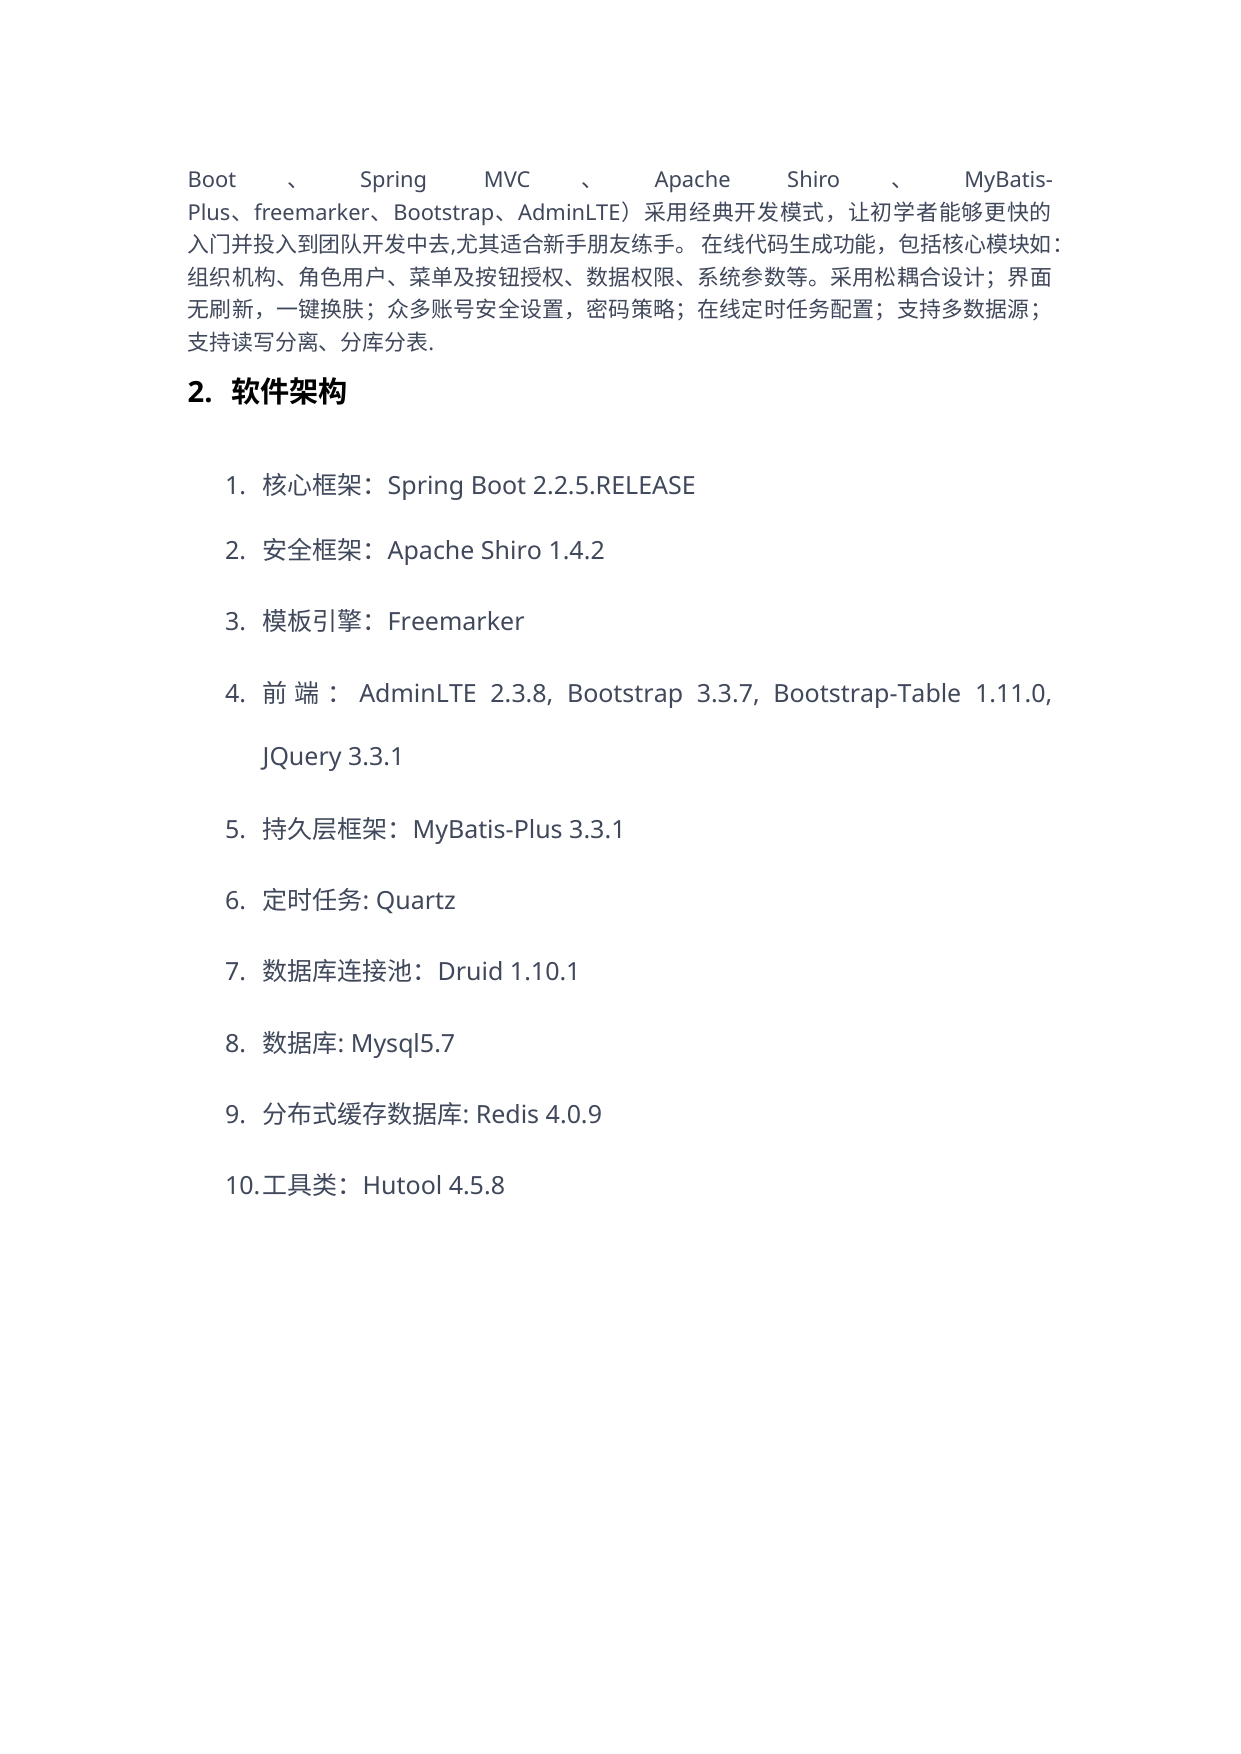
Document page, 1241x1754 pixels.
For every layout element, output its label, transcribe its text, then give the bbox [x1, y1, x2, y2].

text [187, 162, 1053, 357]
list 持久层框架：MyBatis-Plus 3.3.1 [225, 795, 1053, 860]
list 定时任务: Quartz [225, 866, 1053, 931]
list 分布式缓存数据库: Redis 4.0.9 [225, 1080, 1053, 1145]
list 数据库连接池：Druid 1.10.1 [225, 937, 1053, 1002]
list 软件架构 [187, 357, 1053, 422]
list 安全框架：Apache Shiro 1.4.2 [225, 516, 1053, 581]
list 工具类：Hutool 4.5.8 [225, 1151, 1053, 1216]
list 模板引擎：Freemarker [225, 587, 1053, 652]
list 数据库: Mysql5.7 [225, 1009, 1053, 1074]
list 前端：AdminLTE 2.3.8, Bootstrap 3.3.7, Bootstrap-Table 1.11.0, JQuery 3.3.1 [225, 659, 1053, 789]
list 核心框架：Spring Boot 2.2.5.RELEASE [225, 451, 1053, 516]
